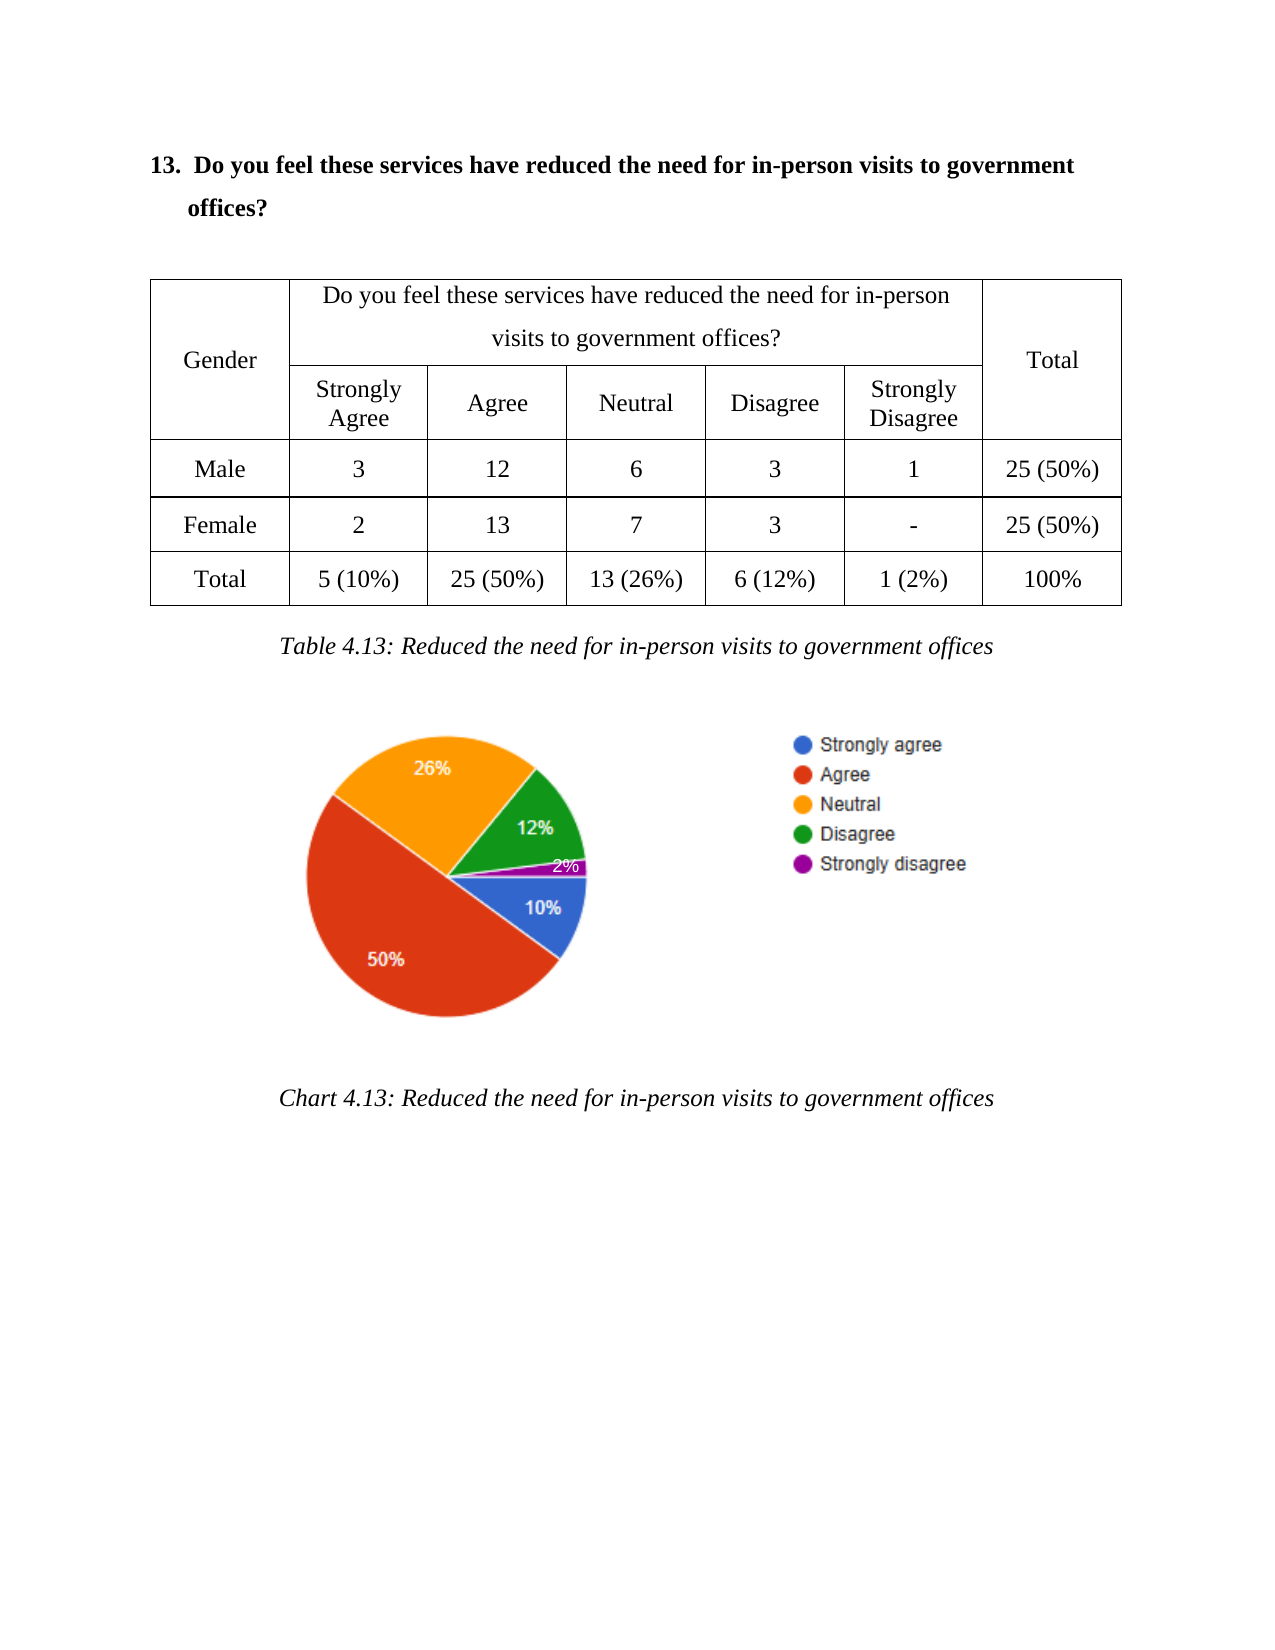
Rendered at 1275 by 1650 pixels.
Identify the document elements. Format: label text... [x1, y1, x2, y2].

table_cell - [845, 498, 982, 551]
table_cell 3 [290, 440, 427, 496]
table_cell Male [151, 440, 289, 496]
table_cell Disagree [706, 366, 844, 439]
table_cell 1 (2%) [845, 552, 982, 605]
table_cell 25 (50%) [983, 440, 1121, 496]
list Do you feel these services have reduced the need for in-person visits to government offices? [150, 150, 1125, 222]
table_cell Female [151, 498, 289, 551]
text Table 4.13: Reduced the need for in-person visits to government offices [150, 631, 1125, 659]
text Chart 4.13: Reduced the need for in-person visits to government offices [150, 1083, 1125, 1112]
table_cell 100% [983, 552, 1121, 605]
table_cell Strongly Disagree [845, 366, 982, 439]
table_cell Agree [428, 366, 566, 439]
table_cell 13 [428, 498, 566, 551]
table_cell Neutral [567, 366, 705, 439]
table_cell Total [151, 552, 289, 605]
table_cell 13 (26%) [567, 552, 705, 605]
table_header Do you feel these services have reduced the need for in-person visits to government offices? [290, 280, 982, 365]
table_header Gender [151, 280, 289, 439]
table_cell 7 [567, 498, 705, 551]
table_cell 6 (12%) [706, 552, 844, 605]
table_cell 2 [290, 498, 427, 551]
table_cell 1 [845, 440, 982, 496]
table_cell 3 [706, 498, 844, 551]
table_cell 6 [567, 440, 705, 496]
table_cell Strongly Agree [290, 366, 427, 439]
table_header Total [983, 280, 1121, 439]
table_cell 25 (50%) [983, 498, 1121, 551]
table_cell 3 [706, 440, 844, 496]
table_cell 5 (10%) [290, 552, 427, 605]
table_cell 12 [428, 440, 566, 496]
table_cell 25 (50%) [428, 552, 566, 605]
picture [192, 678, 1083, 1065]
